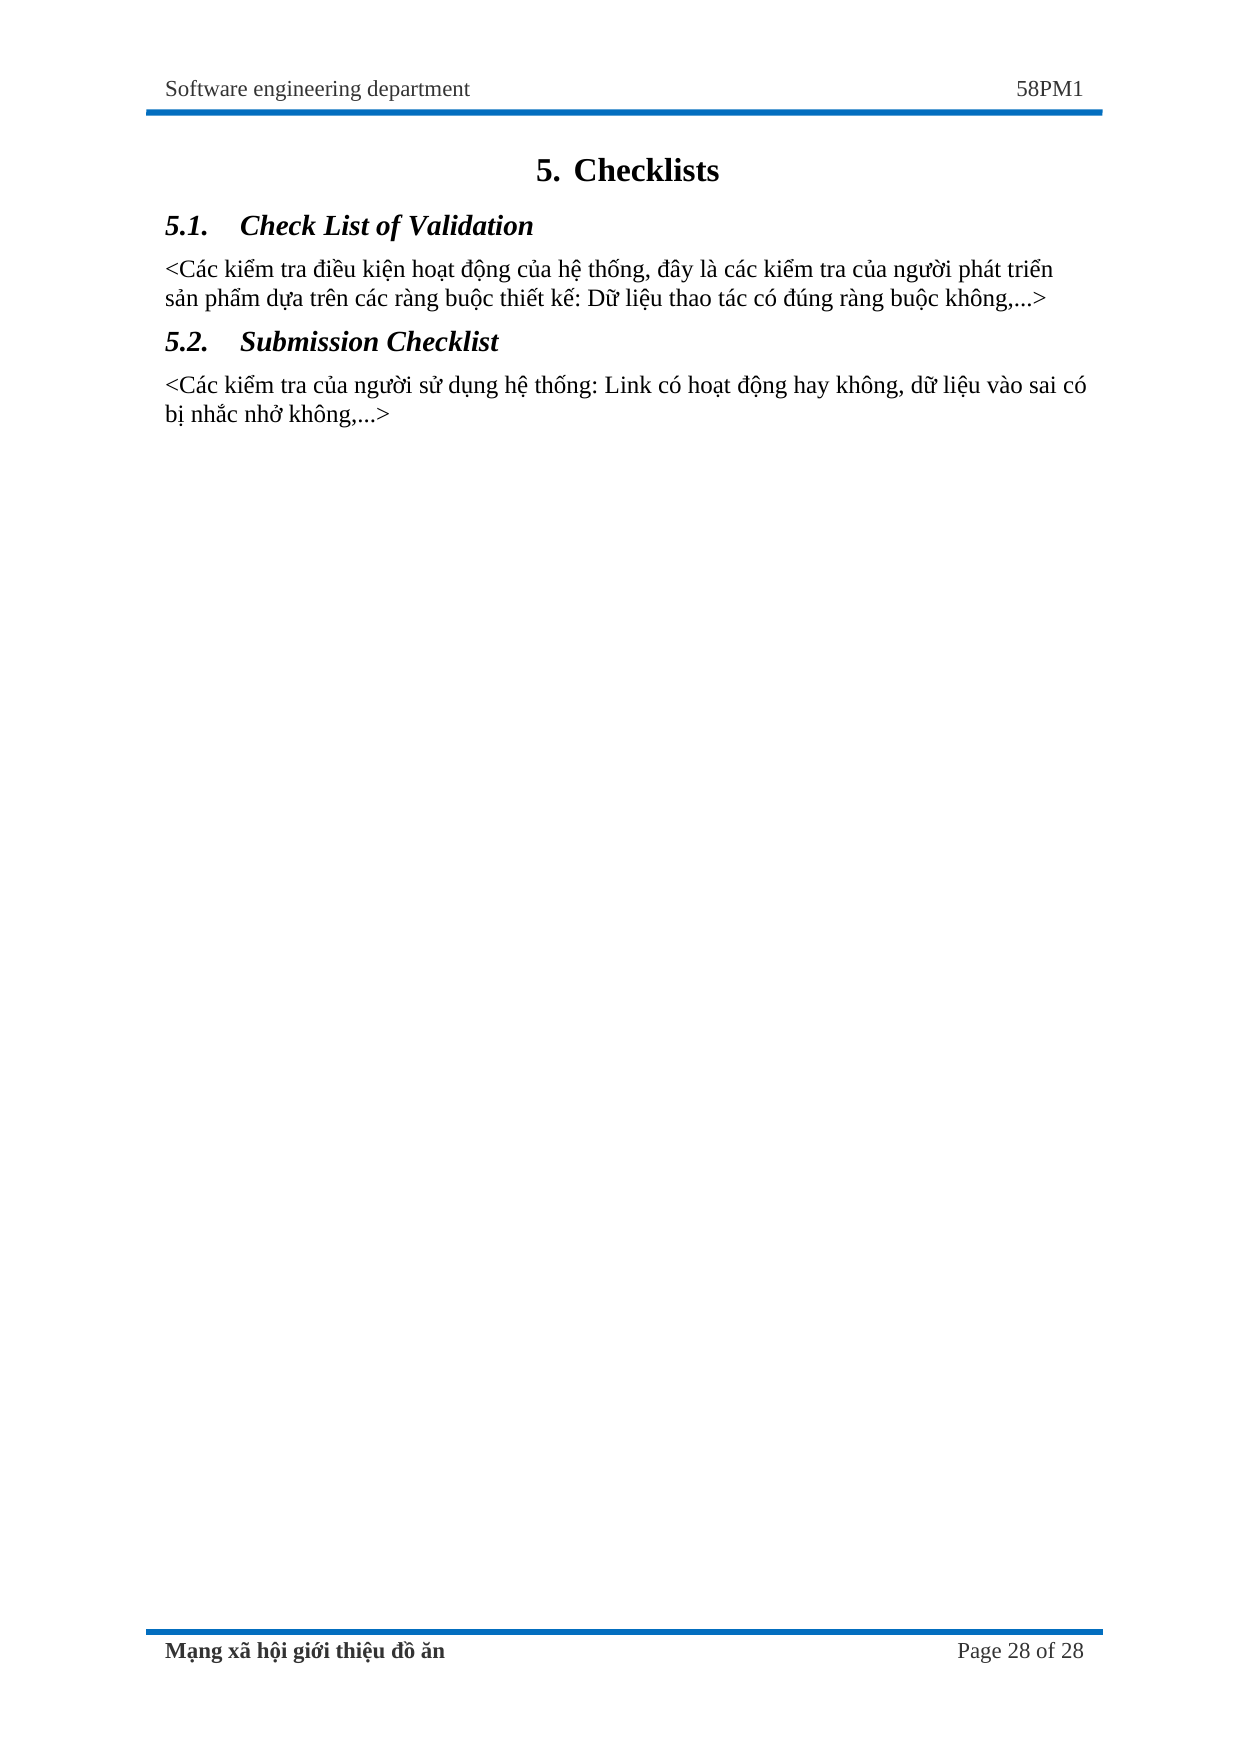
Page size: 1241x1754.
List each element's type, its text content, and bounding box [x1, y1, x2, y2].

text <Các kiểm tra điều kiện hoạt động của hệ thống, đây là các kiểm tra của người phát triển sản phẩm dựa trên các ràng buộc thiết kế: Dữ liệu thao tác có đúng ràng buộc không,...> [165, 254, 1090, 312]
text <Các kiểm tra của người sử dụng hệ thống: Link có hoạt động hay không, dữ liệu vào sai có bị nhắc nhở không,...> [165, 371, 1090, 428]
subtitle Checklists [165, 150, 1090, 188]
subtitle Check List of Validation [165, 208, 1090, 242]
subtitle Submission Checklist [165, 324, 1090, 358]
